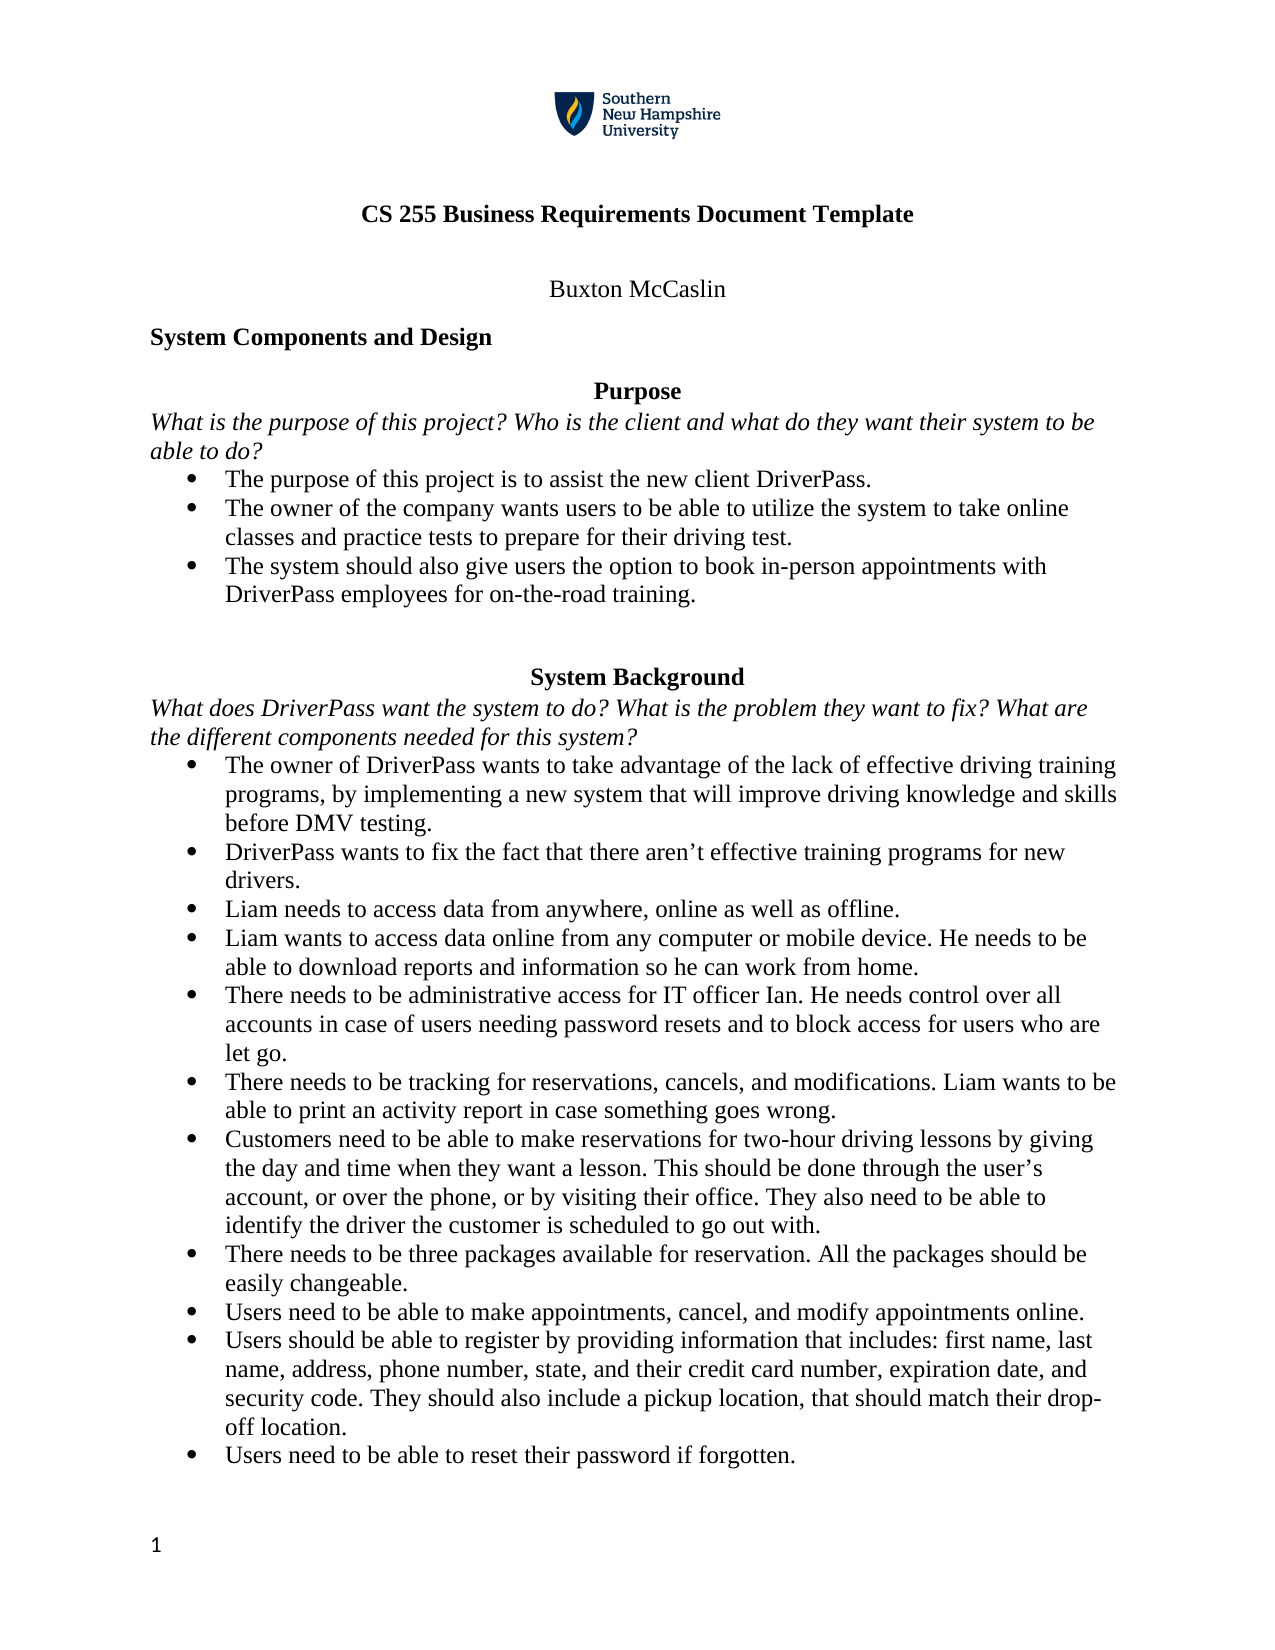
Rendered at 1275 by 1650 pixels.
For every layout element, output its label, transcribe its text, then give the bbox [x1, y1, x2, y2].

list The system should also give users the option to book in-person appointments with DriverPass employees for on-the-road training. [187, 551, 1125, 608]
text Buxton McCaslin [150, 274, 1125, 303]
list The owner of the company wants users to be able to utilize the system to take online classes and practice tests to prepare for their driving test. [187, 493, 1125, 551]
list Liam needs to access data from anywhere, online as well as offline. [187, 894, 1125, 923]
list Users need to be able to make appointments, cancel, and modify appointments online. [187, 1297, 1125, 1326]
subtitle System Background [150, 662, 1125, 691]
list The owner of DriverPass wants to take advantage of the lack of effective driving training programs, by implementing a new system that will improve driving knowledge and skills before DMV testing. [187, 751, 1125, 837]
list There needs to be administrative access for IT officer Ian. He needs control over all accounts in case of users needing password resets and to block access for users who are let go. [187, 981, 1125, 1067]
list Users should be able to register by providing information that includes: first name, last name, address, phone number, state, and their credit card number, expiration date, and security code. They should also include a pickup location, that should match their drop-off location. [187, 1326, 1125, 1441]
list Customers need to be able to make reservations for two-hour driving lessons by giving the day and time when they want a lesson. This should be done through the user’s account, or over the phone, or by visiting their office. They also need to be able to identify the driver the customer is scheduled to go out with. [187, 1124, 1125, 1239]
text What is the purpose of this project? Who is the client and what do they want their system to be able to do? [150, 407, 1125, 464]
list The purpose of this project is to assist the new client DriverPass. [187, 464, 1125, 493]
list DriverPass wants to fix the fact that there aren’t effective training programs for new drivers. [187, 837, 1125, 894]
text What does DriverPass want the system to do? What is the problem they want to fix? What are the different components needed for this system? [150, 693, 1125, 751]
list There needs to be tracking for reservations, cancels, and modifications. Liam wants to be able to print an activity report in case something goes wrong. [187, 1067, 1125, 1124]
list Users need to be able to reset their password if forgotten. [187, 1441, 1125, 1469]
subtitle System Components and Design [150, 322, 1125, 351]
picture [546, 75, 729, 154]
list There needs to be three packages available for reservation. All the packages should be easily changeable. [187, 1239, 1125, 1297]
subtitle CS 255 Business Requirements Document Template [150, 199, 1125, 228]
subtitle Purpose [150, 376, 1125, 405]
list Liam wants to access data online from any computer or mobile device. He needs to be able to download reports and information so he can work from home. [187, 923, 1125, 981]
